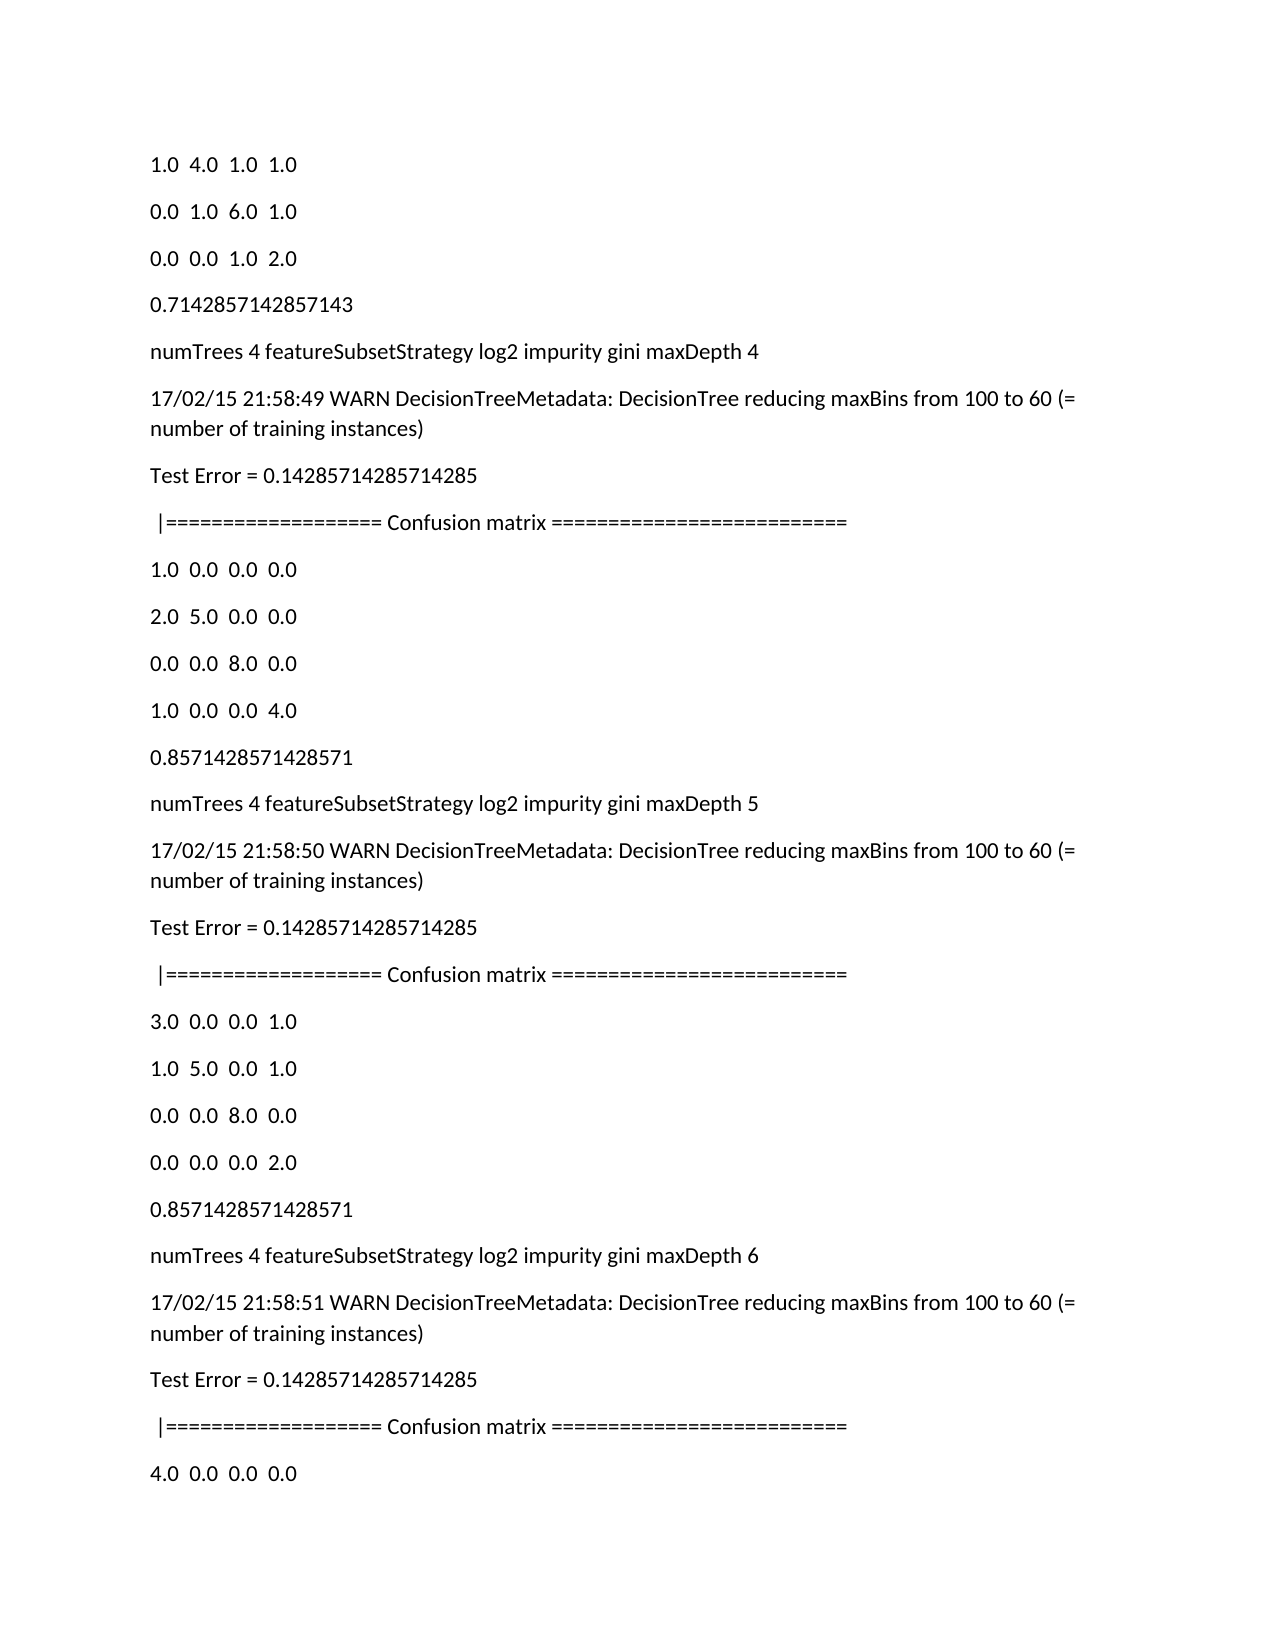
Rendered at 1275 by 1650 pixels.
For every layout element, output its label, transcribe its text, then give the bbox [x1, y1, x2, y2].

text 0.8571428571428571 [150, 743, 1125, 771]
text |=================== Confusion matrix ========================== [150, 1412, 1125, 1441]
text 17/02/15 21:58:49 WARN DecisionTreeMetadata: DecisionTree reducing maxBins from 100 to 60 (= number of training instances) [150, 384, 1125, 443]
text 2.0 5.0 0.0 0.0 [150, 602, 1125, 630]
text Test Error = 0.14285714285714285 [150, 913, 1125, 942]
text 0.0 0.0 1.0 2.0 [150, 244, 1125, 272]
text 0.8571428571428571 [150, 1195, 1125, 1223]
text 0.0 0.0 8.0 0.0 [150, 649, 1125, 677]
text |=================== Confusion matrix ========================== [150, 960, 1125, 988]
text 4.0 0.0 0.0 0.0 [150, 1459, 1125, 1487]
text 1.0 5.0 0.0 1.0 [150, 1054, 1125, 1082]
text numTrees 4 featureSubsetStrategy log2 impurity gini maxDepth 6 [150, 1242, 1125, 1270]
text 17/02/15 21:58:50 WARN DecisionTreeMetadata: DecisionTree reducing maxBins from 100 to 60 (= number of training instances) [150, 836, 1125, 895]
text numTrees 4 featureSubsetStrategy log2 impurity gini maxDepth 5 [150, 789, 1125, 818]
text Test Error = 0.14285714285714285 [150, 461, 1125, 489]
text Test Error = 0.14285714285714285 [150, 1366, 1125, 1394]
text numTrees 4 featureSubsetStrategy log2 impurity gini maxDepth 4 [150, 337, 1125, 366]
text 0.7142857142857143 [150, 291, 1125, 319]
text 1.0 0.0 0.0 0.0 [150, 555, 1125, 583]
text 1.0 0.0 0.0 4.0 [150, 696, 1125, 724]
text 17/02/15 21:58:51 WARN DecisionTreeMetadata: DecisionTree reducing maxBins from 100 to 60 (= number of training instances) [150, 1288, 1125, 1347]
text 0.0 0.0 0.0 2.0 [150, 1148, 1125, 1176]
text 1.0 4.0 1.0 1.0 [150, 150, 1125, 178]
text 0.0 1.0 6.0 1.0 [150, 197, 1125, 225]
text 0.0 0.0 8.0 0.0 [150, 1101, 1125, 1129]
text |=================== Confusion matrix ========================== [150, 508, 1125, 536]
text 3.0 0.0 0.0 1.0 [150, 1007, 1125, 1035]
